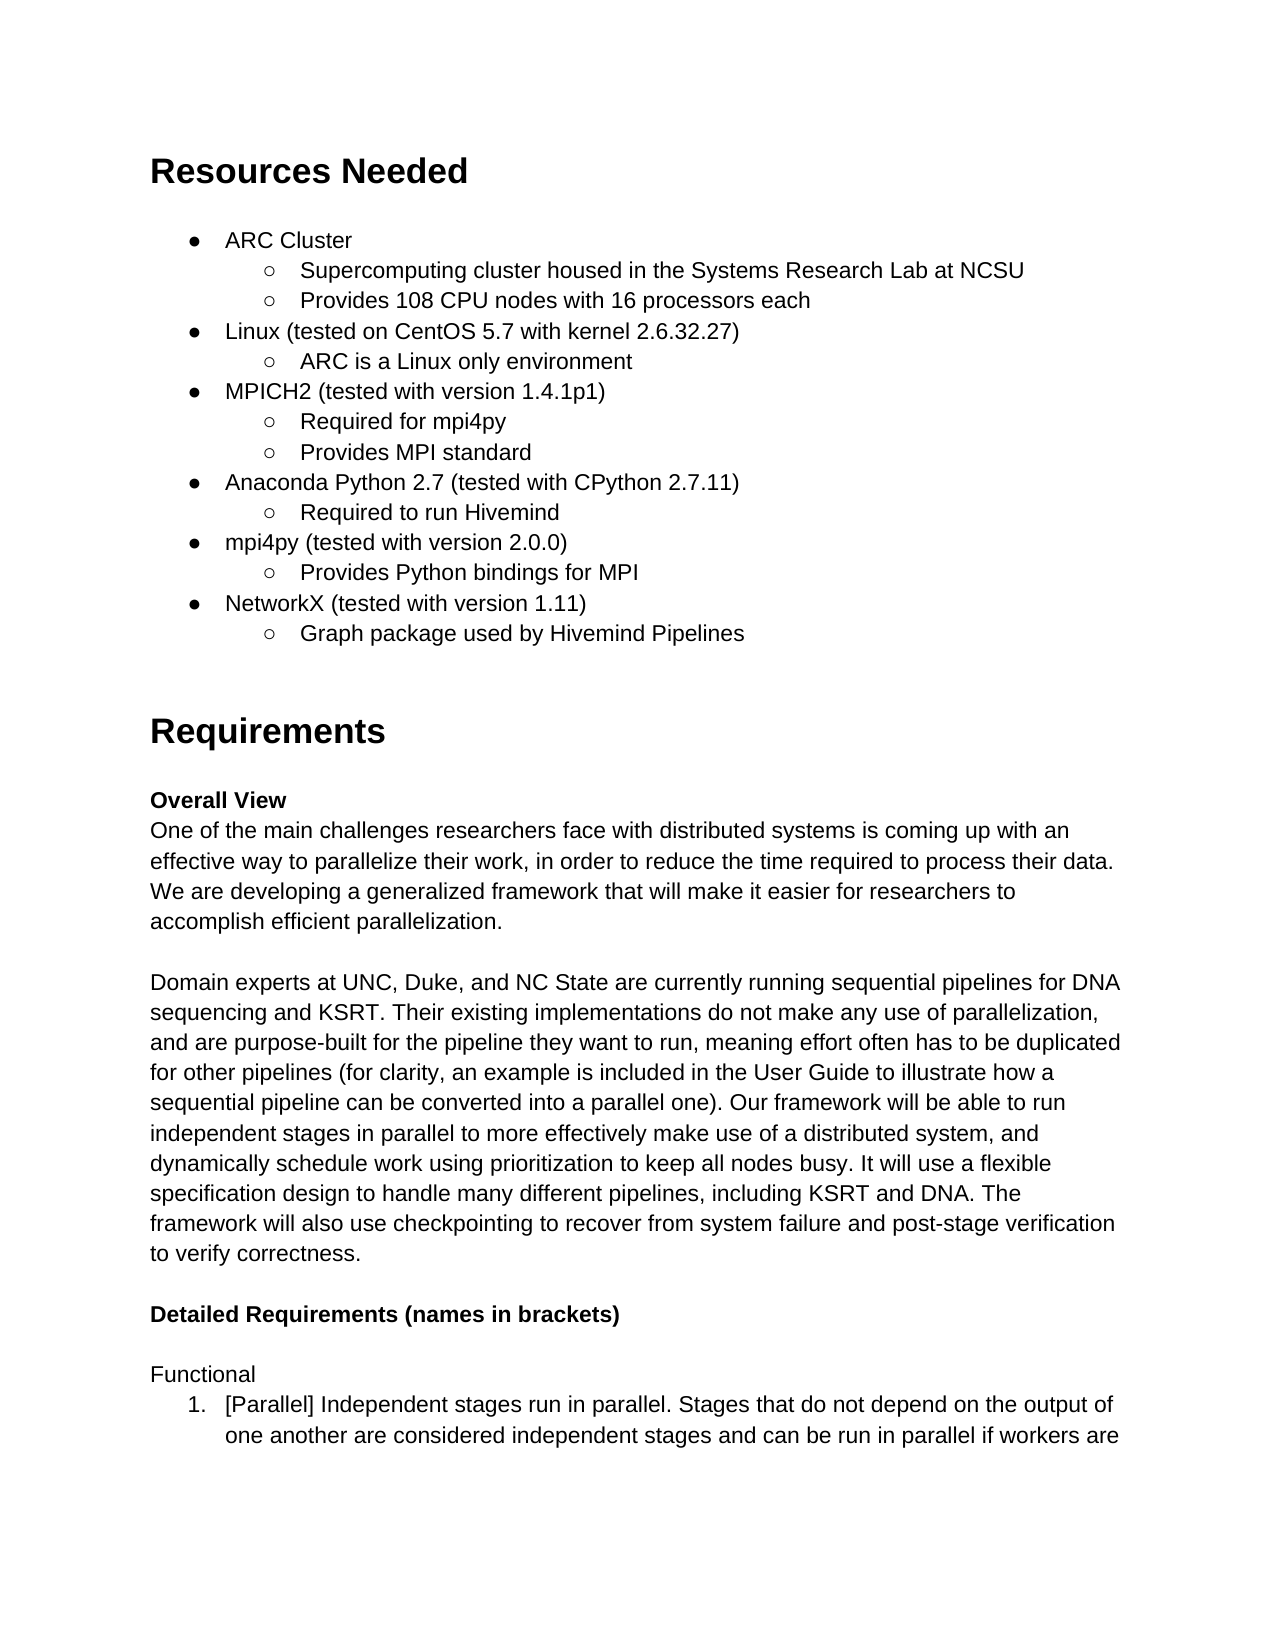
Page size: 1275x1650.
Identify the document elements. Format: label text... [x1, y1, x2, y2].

list Anaconda Python 2.7 (tested with CPython 2.7.11) [187, 469, 1125, 495]
text Domain experts at UNC, Duke, and NC State are currently running sequential pipelines for DNA sequencing and KSRT. Their existing implementations do not make any use of parallelization, and are purpose-built for the pipeline they want to run, meaning effort often has to be duplicated for other pipelines (for clarity, an example is included in the User Guide to illustrate how a sequential pipeline can be converted into a parallel one). Our framework will be able to run independent stages in parallel to more effectively make use of a distributed system, and dynamically schedule work using prioritization to keep all nodes busy. It will use a flexible specification design to handle many different pipelines, including KSRT and DNA. The framework will also use checkpointing to recover from system failure and post-stage verification to verify correctness. [150, 968, 1125, 1267]
list Required for mpi4py [262, 408, 1125, 434]
text Functional [150, 1361, 1125, 1388]
text Detailed Requirements (names in brackets) [150, 1301, 1125, 1327]
list Required to run Hivemind [262, 499, 1125, 525]
text Overall View [150, 787, 1125, 814]
list Provides MPI standard [262, 438, 1125, 465]
list mpi4py (tested with version 2.0.0) [187, 529, 1125, 555]
list Provides Python bindings for MPI [262, 559, 1125, 586]
list Supercomputing cluster housed in the Systems Research Lab at NCSU [262, 257, 1125, 283]
text Requirements [150, 710, 1125, 751]
list Linux (tested on CentOS 5.7 with kernel 2.6.32.27) [187, 318, 1125, 344]
list MPICH2 (tested with version 1.4.1p1) [187, 378, 1125, 404]
list Graph package used by Hivemind Pipelines [262, 620, 1125, 646]
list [187, 1391, 1125, 1448]
list ARC is a Linux only environment [262, 348, 1125, 374]
list NetworkX (tested with version 1.11) [187, 589, 1125, 616]
text One of the main challenges researchers face with distributed systems is coming up with an effective way to parallelize their work, in order to reduce the time required to process their data. We are developing a generalized framework that will make it easier for researchers to accomplish efficient parallelization. [150, 817, 1125, 934]
list Provides 108 CPU nodes with 16 processors each [262, 287, 1125, 314]
text Resources Needed [150, 150, 1125, 191]
list ARC Cluster [187, 227, 1125, 253]
